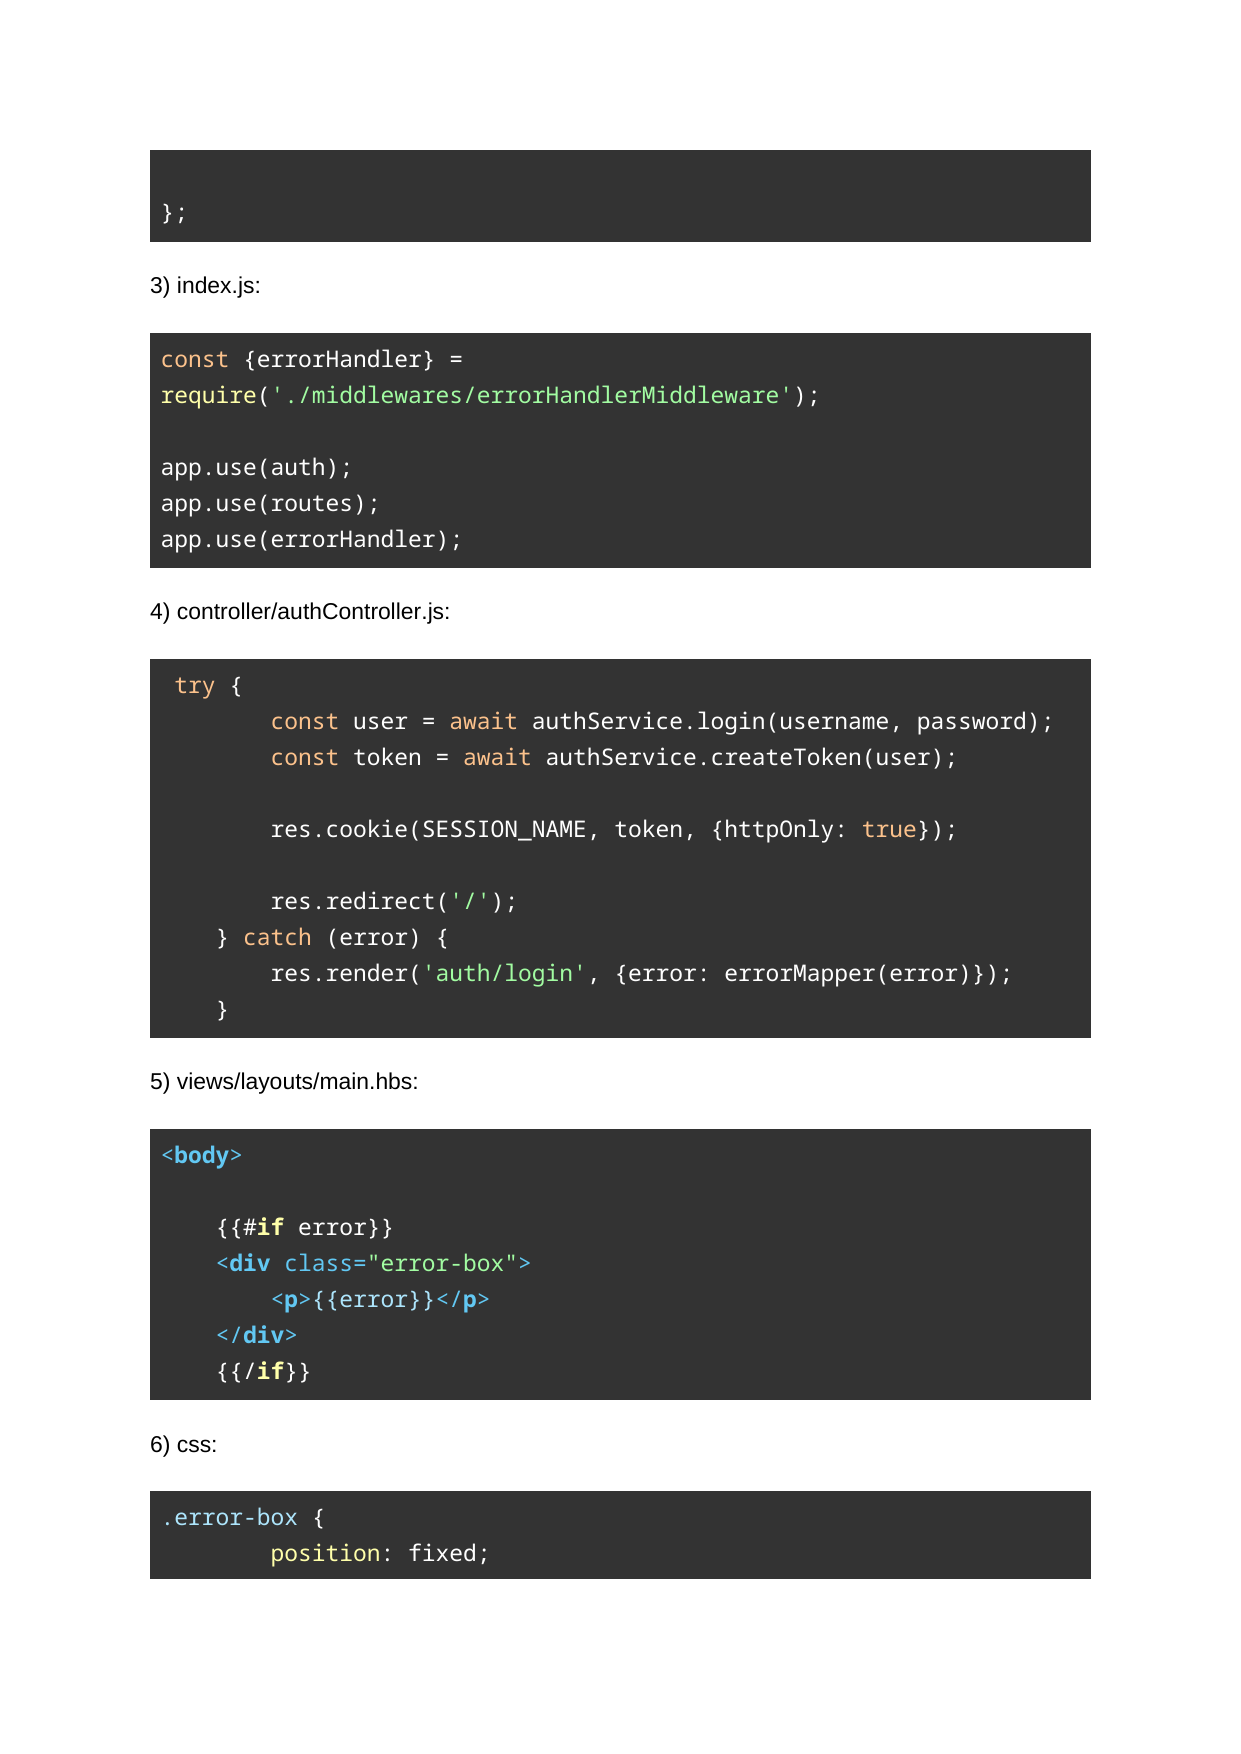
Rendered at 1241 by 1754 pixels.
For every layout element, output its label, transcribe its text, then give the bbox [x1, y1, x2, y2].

text 4) controller/authController.js: [150, 598, 1090, 655]
table_header const {errorHandler} = require('./middlewares/errorHandlerMiddleware'); app.use(auth); app.use(routes); app.use(errorHandler); [150, 333, 1091, 568]
text 3) index.js: [150, 272, 1090, 329]
text 5) views/layouts/main.hbs: [150, 1068, 1090, 1125]
text 6) css: [150, 1431, 1090, 1487]
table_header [150, 150, 1091, 242]
table_header <body> {{#if error}} <div class="error-box"> <p>{{error}}</p> </div> {{/if}} [150, 1129, 1091, 1400]
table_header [150, 1491, 1091, 1579]
table_header try { const user = await authService.login(username, password); const token = await authService.createToken(user); res.cookie(SESSION_NAME, token, {httpOnly: true}); res.redirect('/'); } catch (error) { res.render('auth/login', {error: errorMapper(error)}); } [150, 659, 1091, 1038]
